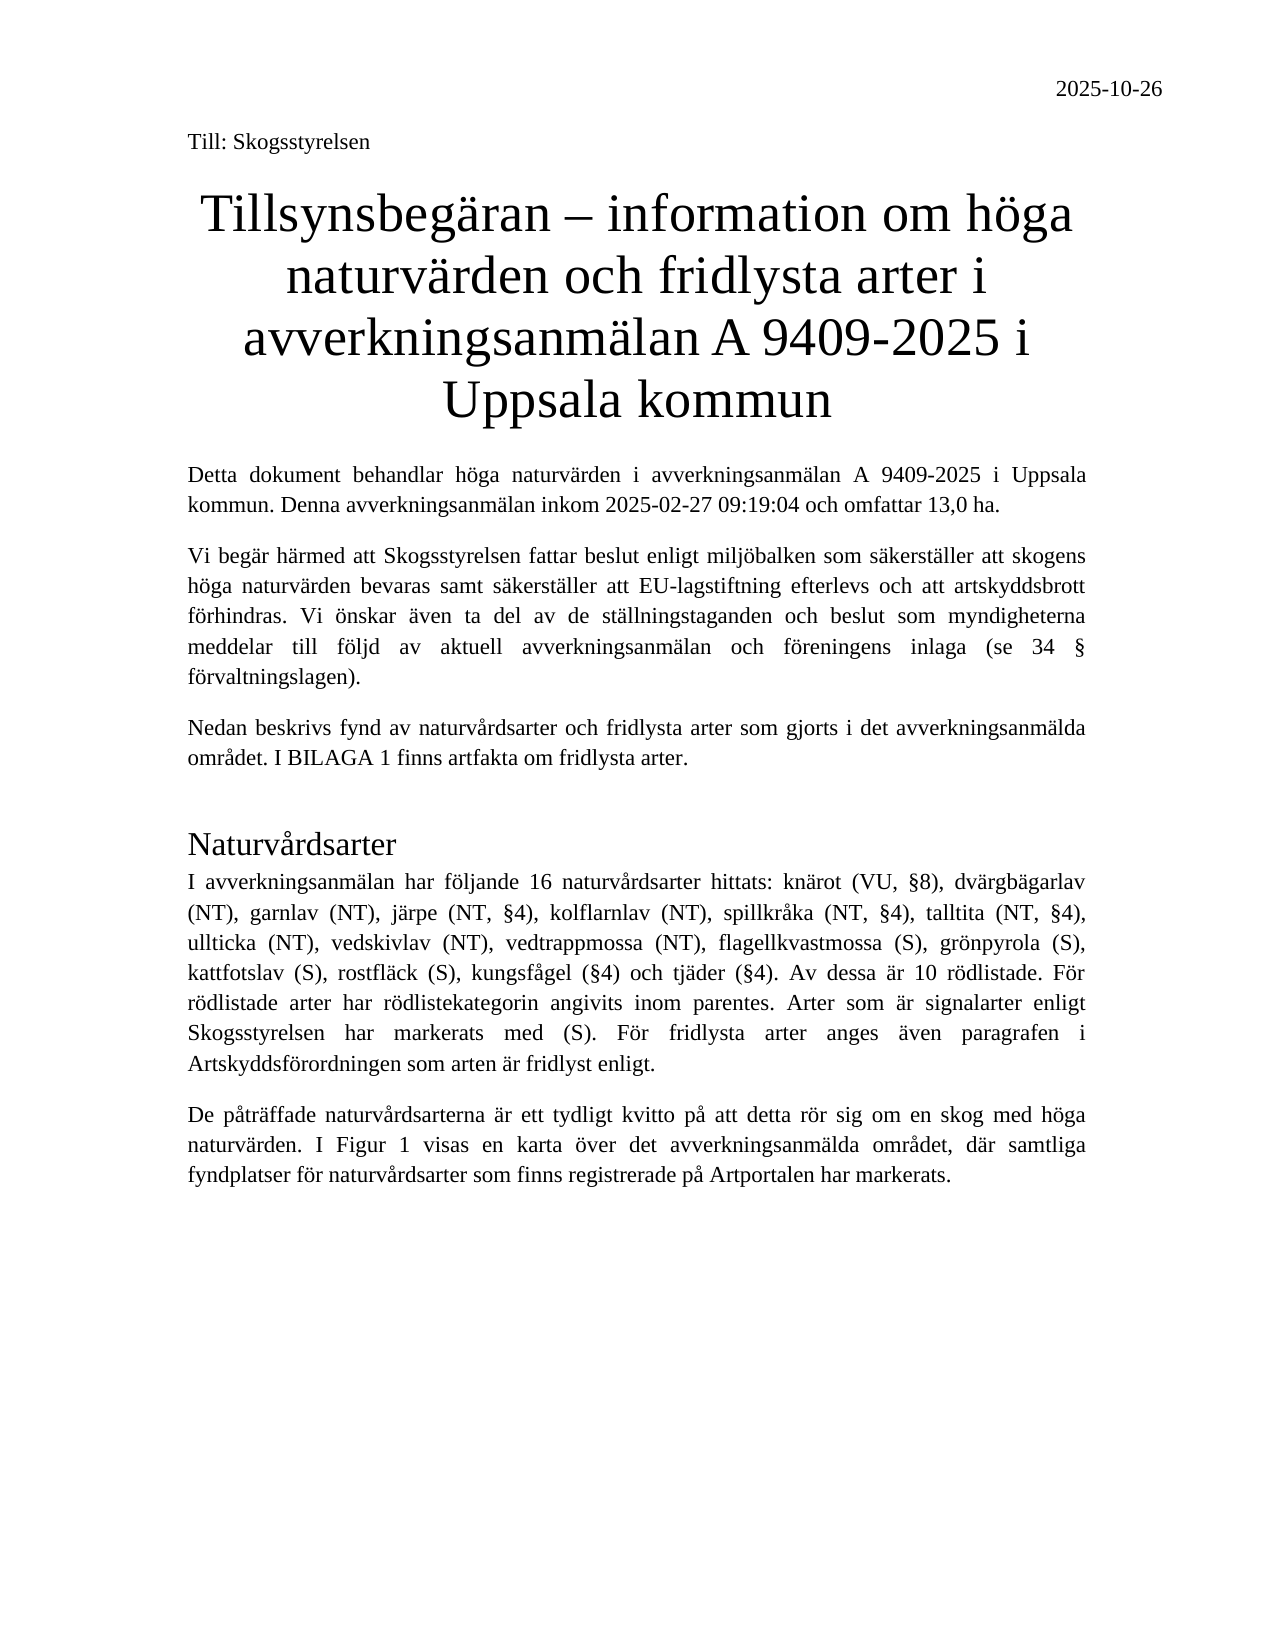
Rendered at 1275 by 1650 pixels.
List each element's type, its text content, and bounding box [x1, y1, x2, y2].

text Vi begär härmed att Skogsstyrelsen fattar beslut enligt miljöbalken som säkerställer att skogens höga naturvärden bevaras samt säkerställer att EU-lagstiftning efterlevs och att artskyddsbrott förhindras. Vi önskar även ta del av de ställningstaganden och beslut som myndigheterna meddelar till följd av aktuell avverkningsanmälan och föreningens inlaga (se 34 § förvaltningslagen). [187, 542, 1087, 689]
text De påträffade naturvårdsarterna är ett tydligt kvitto på att detta rör sig om en skog med höga naturvärden. I Figur 1 visas en karta över det avverkningsanmälda området, där samtliga fyndplatser för naturvårdsarter som finns registrerade på Artportalen har markerats. [187, 1101, 1087, 1187]
text I avverkningsanmälan har följande 16 naturvårdsarter hittats: knärot (VU, §8), dvärgbägarlav (NT), garnlav (NT), järpe (NT, §4), kolflarnlav (NT), spillkråka (NT, §4), talltita (NT, §4), ullticka (NT), vedskivlav (NT), vedtrappmossa (NT), flagellkvastmossa (S), grönpyrola (S), kattfotslav (S), rostfläck (S), kungsfågel (§4) och tjäder (§4). Av dessa är 10 rödlistade. För rödlistade arter har rödlistekategorin angivits inom parentes. Arter som är signalarter enligt Skogsstyrelsen har markerats med (S). För fridlysta arter anges även paragrafen i Artskyddsförordningen som arten är fridlyst enligt. [187, 868, 1087, 1076]
text Nedan beskrivs fynd av naturvårdsarter och fridlysta arter som gjorts i det avverkningsanmälda området. I BILAGA 1 finns artfakta om fridlysta arter. [187, 714, 1087, 771]
text Detta dokument behandlar höga naturvärden i avverkningsanmälan A 9409-2025 i Uppsala kommun. Denna avverkningsanmälan inkom 2025-02-27 09:19:04 och omfattar 13,0 ha. [187, 461, 1087, 517]
title Tillsynsbegäran – information om höga naturvärden och fridlysta arter i avverkningsanmälan A 9409-2025 i Uppsala kommun [187, 180, 1087, 429]
subtitle Naturvårdsarter [187, 824, 1087, 863]
